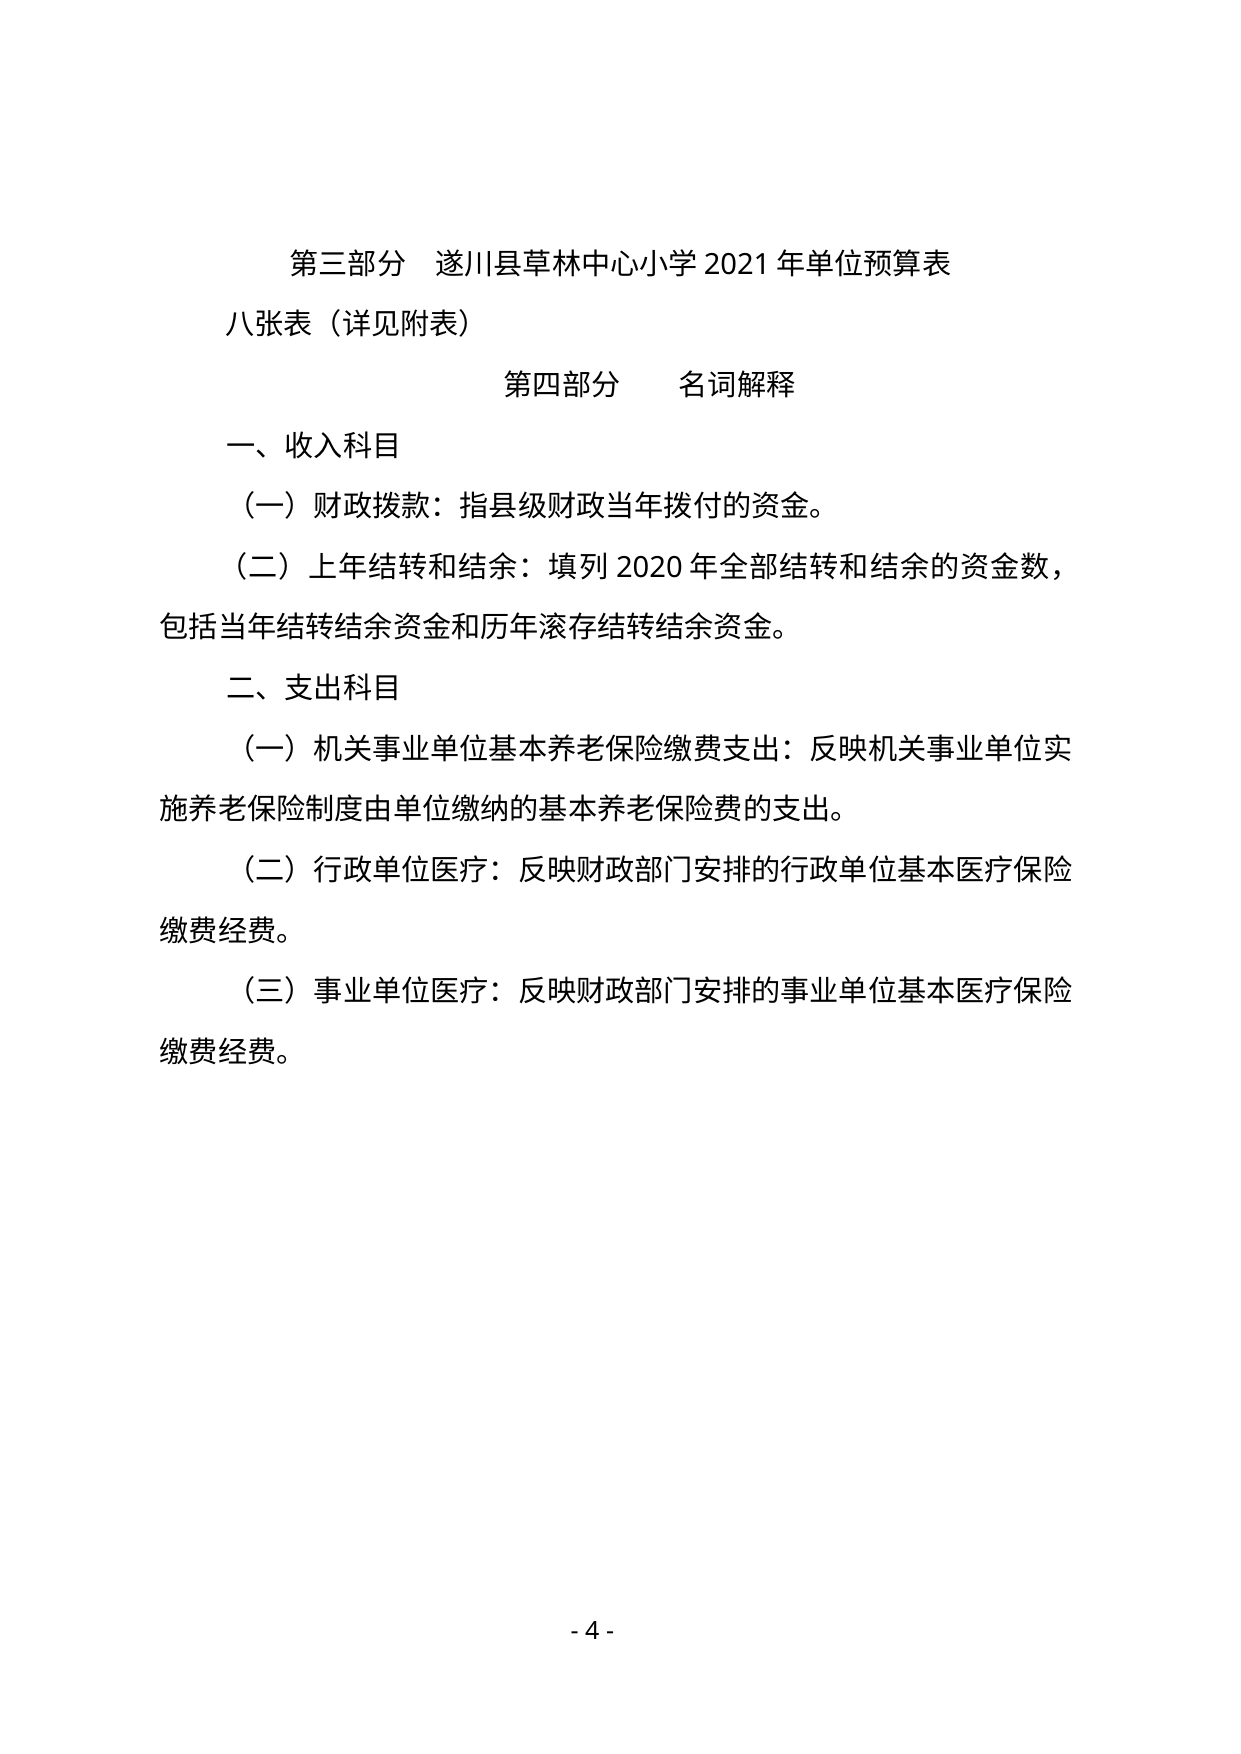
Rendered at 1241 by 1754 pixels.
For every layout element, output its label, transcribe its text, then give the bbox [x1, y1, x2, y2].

text 第四部分 名词解释 [159, 352, 1081, 413]
text 二、支出科目 [159, 656, 1081, 716]
text （二）行政单位医疗：反映财政部门安排的行政单位基本医疗保险缴费经费。 [159, 837, 1081, 959]
text 一、收入科目 [159, 413, 1081, 474]
text 八张表（详见附表） [159, 292, 1081, 352]
text （三）事业单位医疗：反映财政部门安排的事业单位基本医疗保险缴费经费。 [159, 959, 1081, 1080]
text 第三部分 遂川县草林中心小学2021年单位预算表 [159, 231, 1081, 292]
text （一）机关事业单位基本养老保险缴费支出：反映机关事业单位实施养老保险制度由单位缴纳的基本养老保险费的支出。 [159, 716, 1081, 837]
text （一）财政拨款：指县级财政当年拨付的资金。 [159, 474, 1081, 534]
text （二）上年结转和结余：填列2020年全部结转和结余的资金数，包括当年结转结余资金和历年滚存结转结余资金。 [159, 534, 1081, 656]
